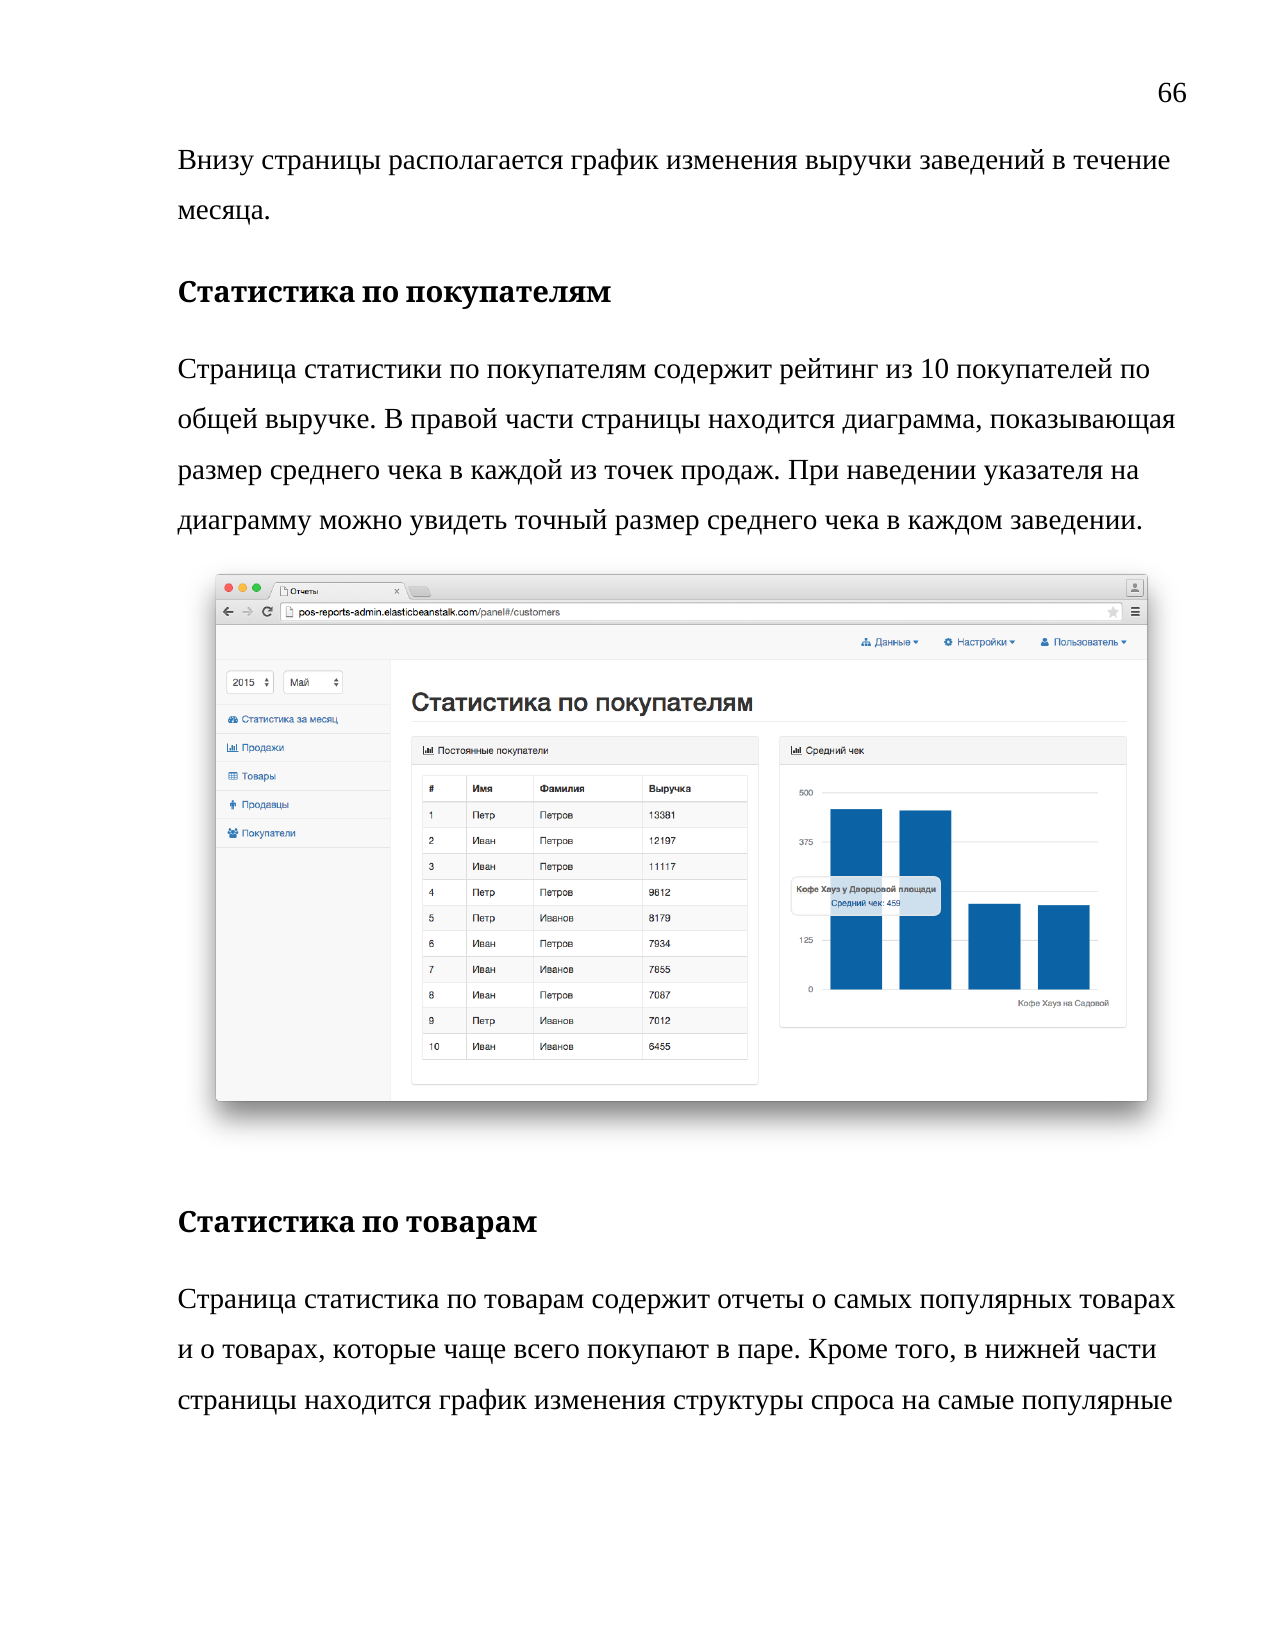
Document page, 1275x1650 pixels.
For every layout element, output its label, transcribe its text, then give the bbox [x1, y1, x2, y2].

text Внизу страницы располагается график изменения выручки заведений в течение месяца. [177, 142, 1186, 226]
text Страница статистики по покупателям содержит рейтинг из 10 покупателей по общей выручке. В правой части страницы находится диаграмма, показывающая размер среднего чека в каждой из точек продаж. При наведении указателя на диаграмму можно увидеть точный размер среднего чека в каждом заведении. [177, 351, 1186, 552]
subtitle Статистика по покупателям [177, 276, 1186, 309]
picture [177, 552, 1186, 1156]
subtitle Статистика по товарам [177, 1206, 1186, 1239]
